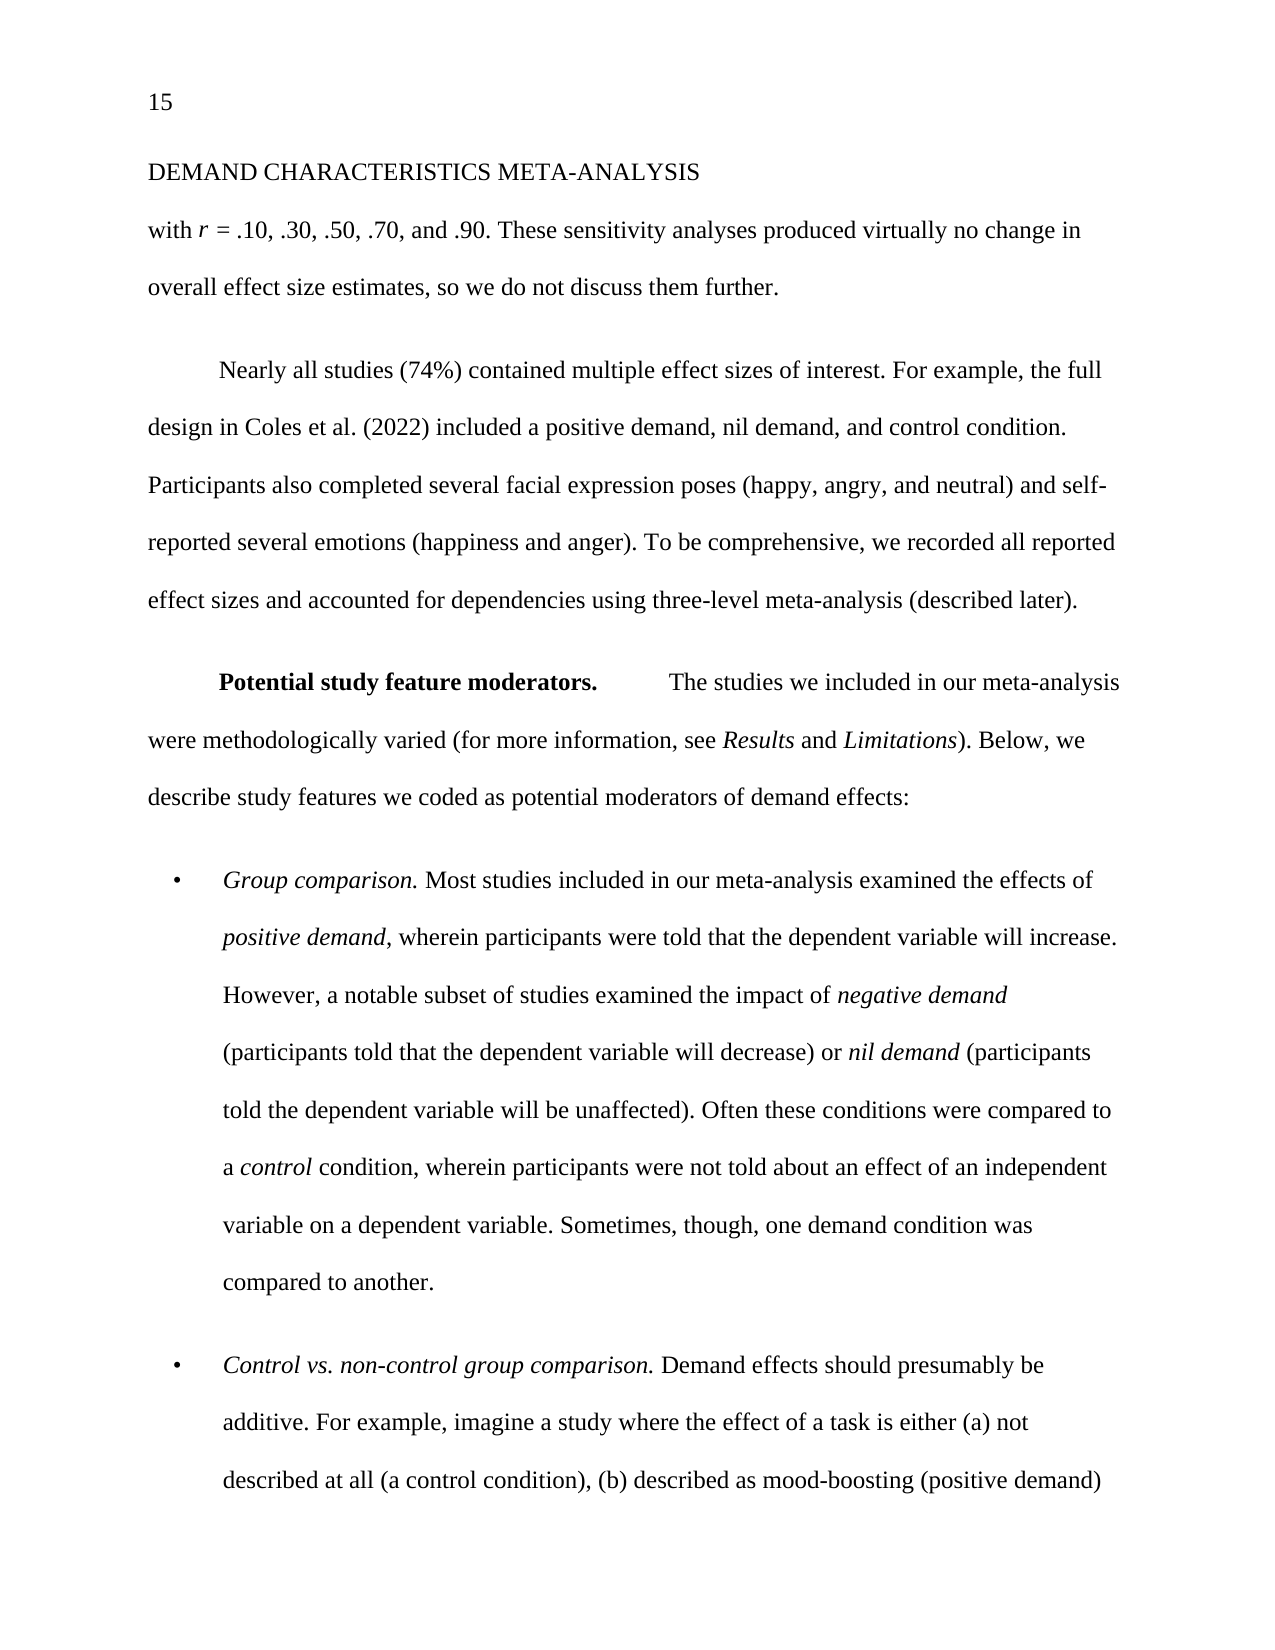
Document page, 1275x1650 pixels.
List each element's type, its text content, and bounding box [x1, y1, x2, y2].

subtitle Potential study feature moderators. [148, 667, 598, 696]
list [173, 1350, 1127, 1494]
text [148, 215, 1127, 301]
text Nearly all studies (74%) contained multiple effect sizes of interest. For example, the full design in Coles et al. (2022) included a positive demand, nil demand, and control condition. Participants also completed several facial expression poses (happy, angry, and neutral) and self-reported several emotions (happiness and anger). To be comprehensive, we recorded all reported effect sizes and accounted for dependencies using three-level meta-analysis (described later). [148, 355, 1127, 614]
text The studies we included in our meta-analysis were methodologically varied (for more information, see Results). Below, we describe study features we coded as potential moderators of demand effects: [148, 667, 1127, 811]
list Group comparison. Most studies included in our meta-analysis examined the effects of positive demand, wherein participants were told that the dependent variable will increase. However, a notable subset of studies examined the impact of negative demand (participants told that the dependent variable will decrease) or nil demand (participants told the dependent variable will be unaffected). Often these conditions were compared to a control condition, wherein participants were not told about an effect of an independent variable on a dependent variable. Sometimes, though, one demand condition was compared to another. [173, 865, 1127, 1296]
